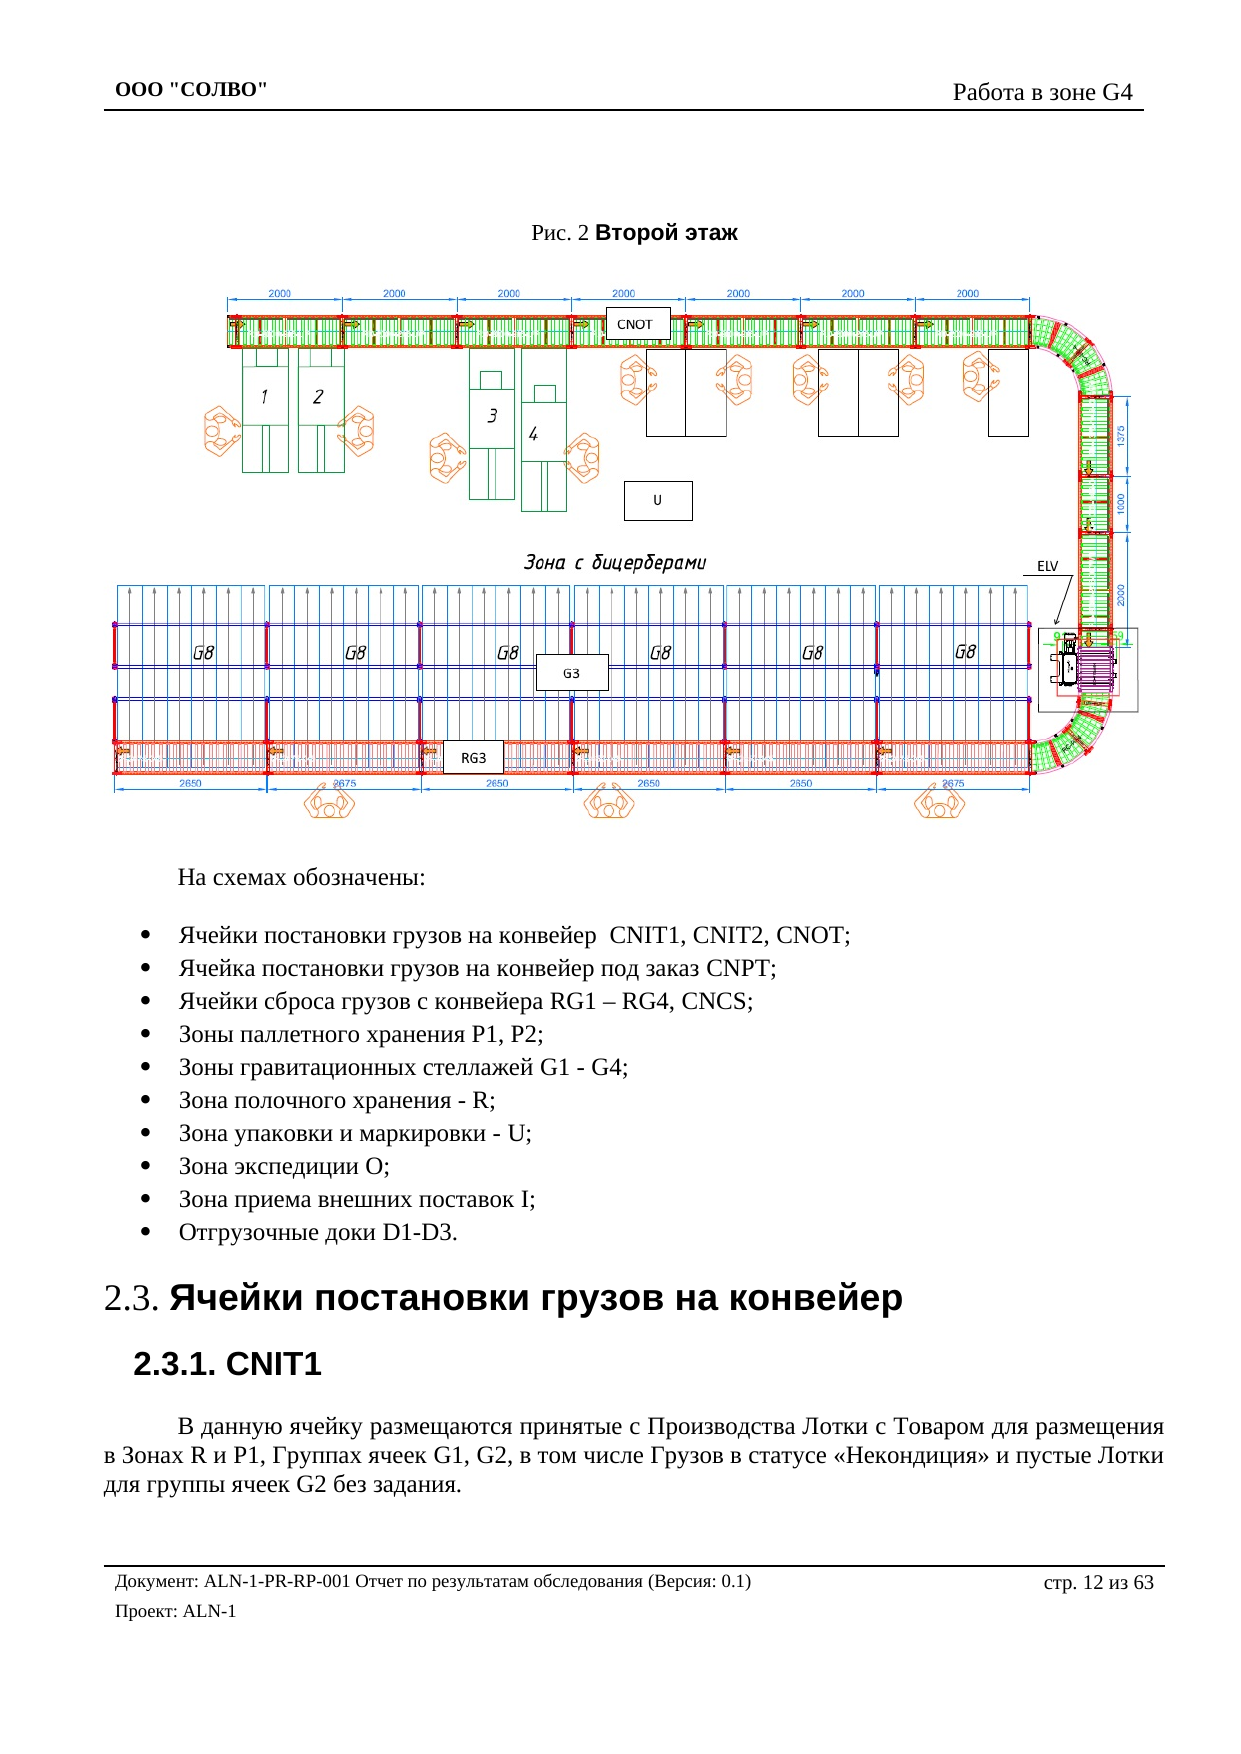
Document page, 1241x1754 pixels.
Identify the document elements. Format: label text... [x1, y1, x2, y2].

list Ячейки сброса грузов с конвейера RG1 – RG4, CNCS; [141, 986, 1165, 1015]
text На схемах обозначены: [103, 862, 1165, 891]
list Зона приема внешних поставок I; [141, 1184, 1165, 1213]
text Рис. 2 Второй этаж [103, 219, 1165, 246]
list Зоны гравитационных стеллажей G1 - G4; [141, 1052, 1165, 1081]
text В данную ячейку размещаются принятые с Производства Лотки с Товаром для размещения в Зонах R и P1, Группах ячеек G1, G2, в том числе Грузов в статусе «Некондиция» и пустые Лотки для группы ячеек G2 без задания. [103, 1415, 1165, 1502]
list Зона упаковки и маркировки - U; [141, 1118, 1165, 1147]
list Отгрузочные доки D1-D3. [141, 1217, 1165, 1246]
list Зона полочного хранения - R; [141, 1085, 1165, 1114]
list Зоны паллетного хранения P1, P2; [141, 1019, 1165, 1048]
list Ячейка постановки грузов на конвейер под заказ CNPT; [141, 953, 1165, 982]
list Ячейки постановки грузов на конвейер CNIT1, CNIT2, CNOT; [141, 920, 1165, 949]
subtitle CNIT1 [133, 1348, 1165, 1386]
list Зона экспедиции O; [141, 1151, 1165, 1180]
subtitle Ячейки постановки грузов на конвейер [103, 1275, 1165, 1318]
picture [103, 274, 1166, 833]
